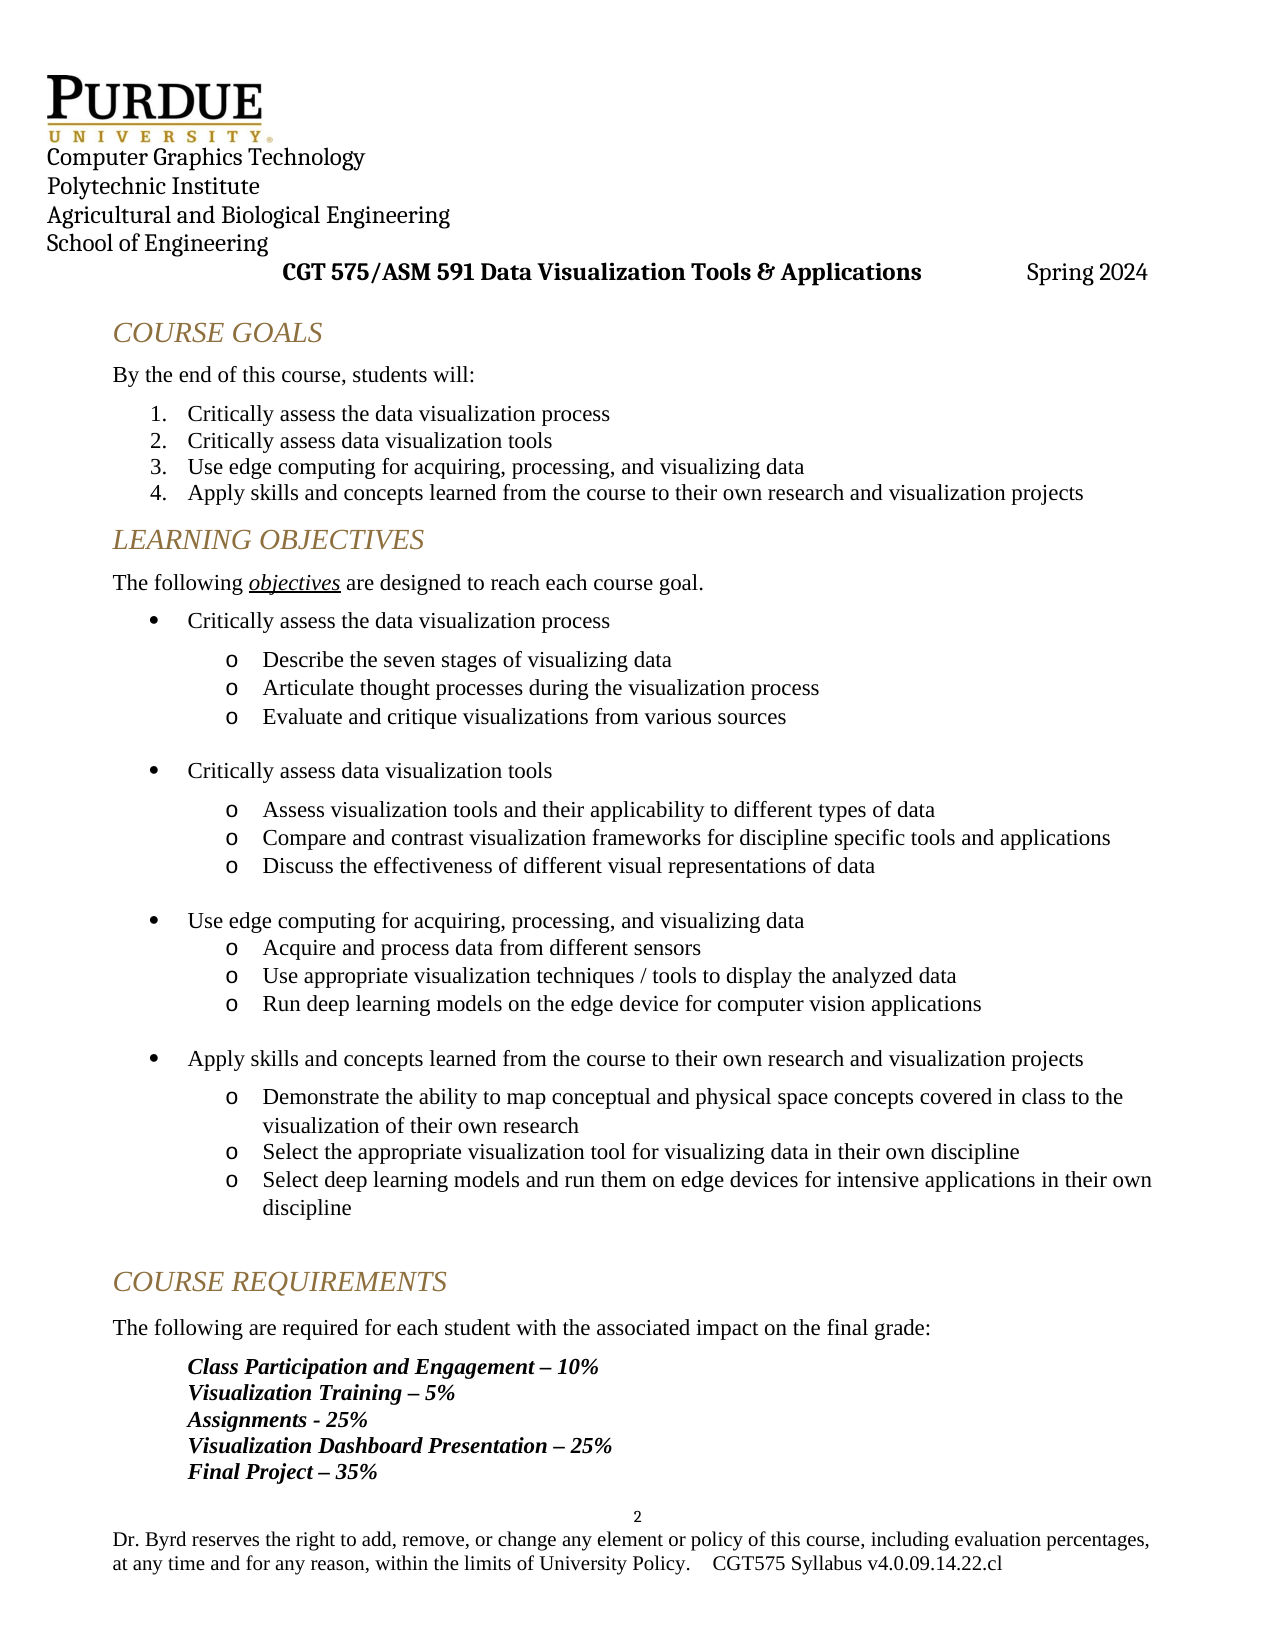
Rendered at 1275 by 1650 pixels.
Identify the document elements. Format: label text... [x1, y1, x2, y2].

list Apply skills and concepts learned from the course to their own research and visualization projects [150, 479, 1162, 506]
list Compare and contrast visualization frameworks for discipline specific tools and applications [225, 824, 1162, 853]
text Visualization Training – 5% [112, 1379, 1162, 1406]
text LEARNING OBJECTIVES [112, 522, 1162, 556]
text COURSE GOALS [112, 316, 1162, 349]
text Visualization Dashboard Presentation – 25% [112, 1432, 1162, 1458]
list Use appropriate visualization techniques / tools to display the analyzed data [225, 962, 1162, 990]
list Evaluate and critique visualizations from various sources [225, 703, 1162, 731]
list Critically assess data visualization tools [150, 757, 1162, 784]
list Critically assess the data visualization process [150, 607, 1162, 634]
list Demonstrate the ability to map conceptual and physical space concepts covered in class to the visualization of their own research [225, 1083, 1162, 1138]
text Final Project – 35% [112, 1458, 1162, 1485]
list Assess visualization tools and their applicability to different types of data [225, 796, 1162, 824]
list Discuss the effectiveness of different visual representations of data [225, 853, 1162, 881]
text COURSE REQUIREMENTS [112, 1264, 1162, 1297]
list Critically assess the data visualization process [150, 400, 1162, 427]
list Use edge computing for acquiring, processing, and visualizing data [150, 907, 1162, 933]
list Critically assess data visualization tools [150, 427, 1162, 453]
list Apply skills and concepts learned from the course to their own research and visualization projects [150, 1044, 1162, 1071]
list Select deep learning models and run them on edge devices for intensive applications in their own discipline [225, 1166, 1162, 1221]
list Describe the seven stages of visualizing data [225, 646, 1162, 674]
text By the end of this course, students will: [112, 362, 1162, 388]
list Articulate thought processes during the visualization process [225, 674, 1162, 703]
list Use edge computing for acquiring, processing, and visualizing data [150, 453, 1162, 479]
picture [46, 75, 273, 143]
text Assignments - 25% [112, 1406, 1162, 1432]
text Class Participation and Engagement – 10% [112, 1353, 1162, 1379]
text The following are required for each student with the associated impact on the final grade: [112, 1314, 1162, 1340]
list Run deep learning models on the edge device for computer vision applications [225, 990, 1162, 1018]
list Acquire and process data from different sensors [225, 933, 1162, 962]
text The following objectives are designed to reach each course goal. [112, 568, 1162, 595]
list Select the appropriate visualization tool for visualizing data in their own discipline [225, 1138, 1162, 1166]
